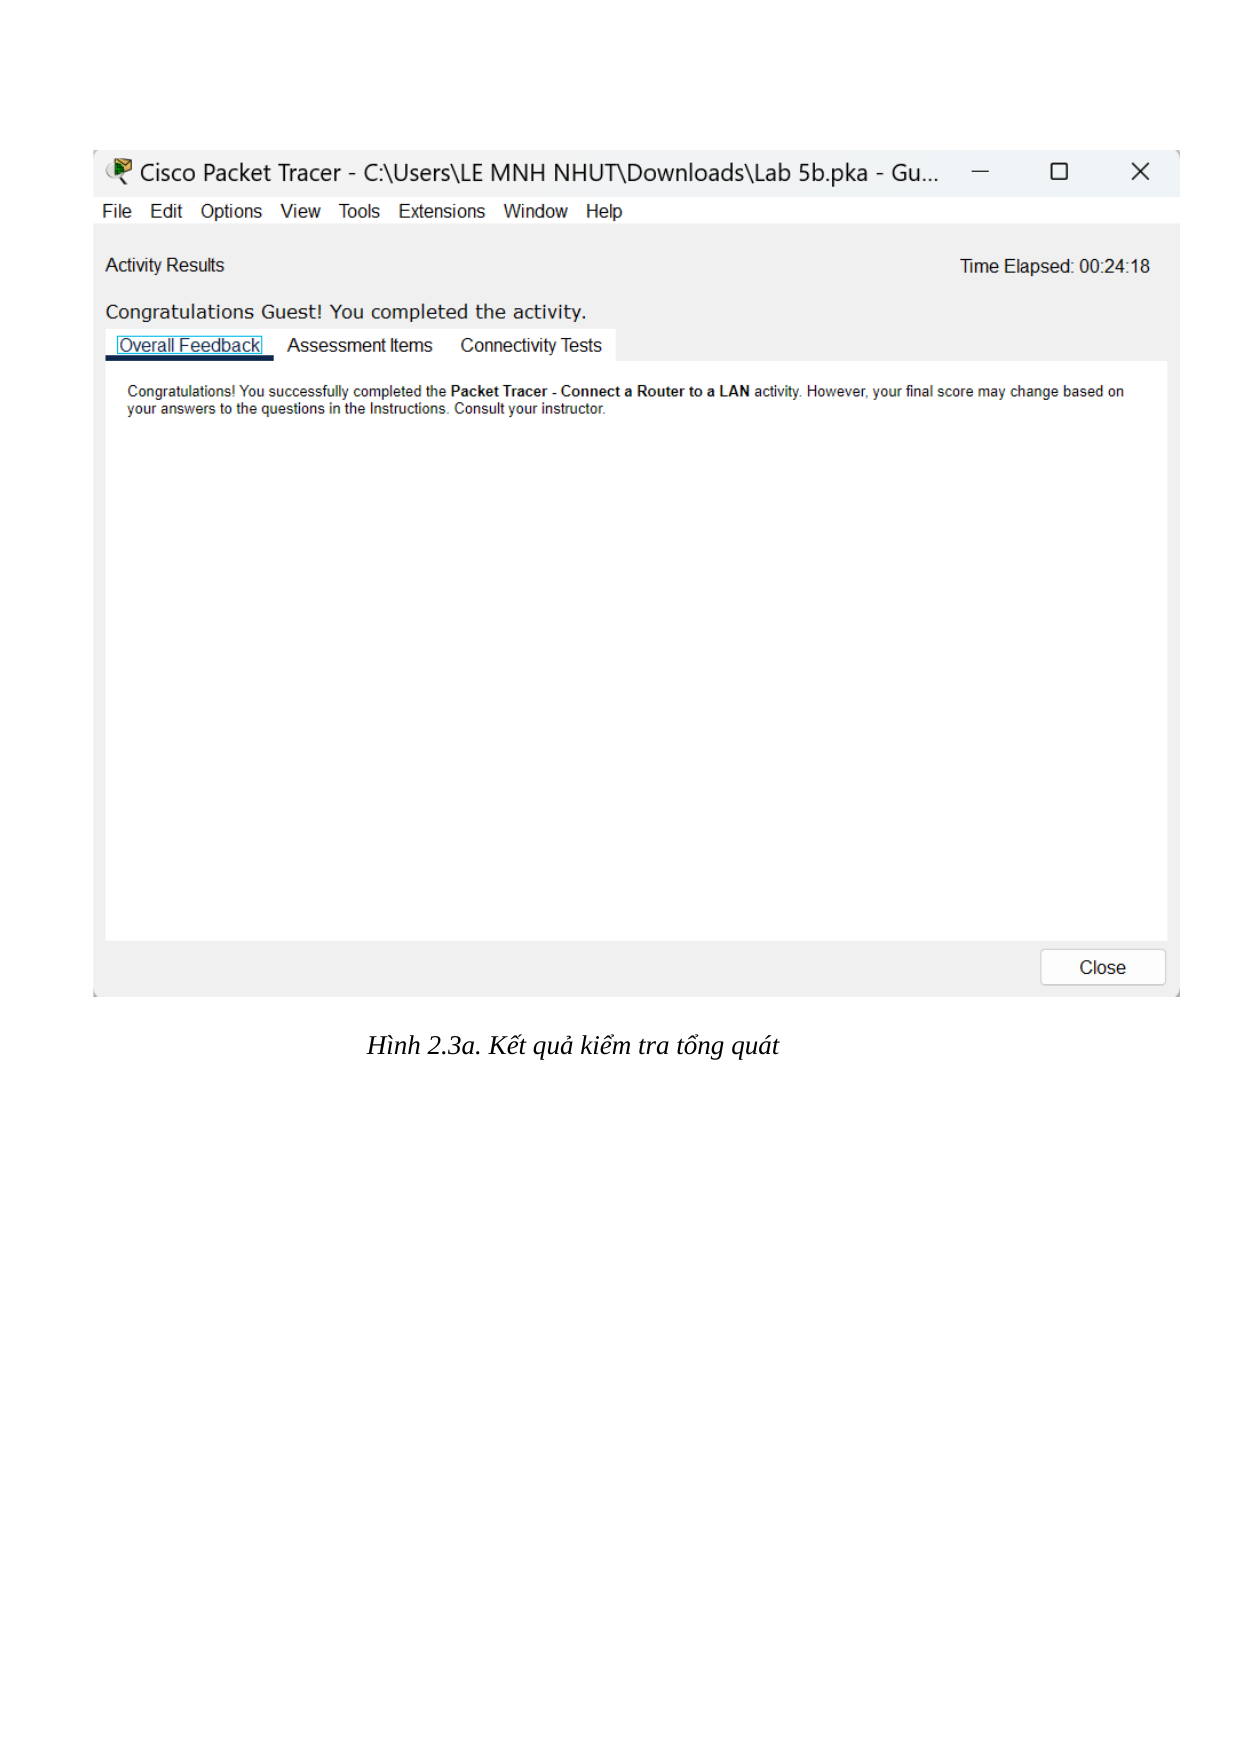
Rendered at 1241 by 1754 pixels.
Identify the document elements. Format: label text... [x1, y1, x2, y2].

list Hình 2.3a. Kết quả kiểm tra tổng quát [93, 1029, 1053, 1061]
picture [93, 150, 1180, 997]
